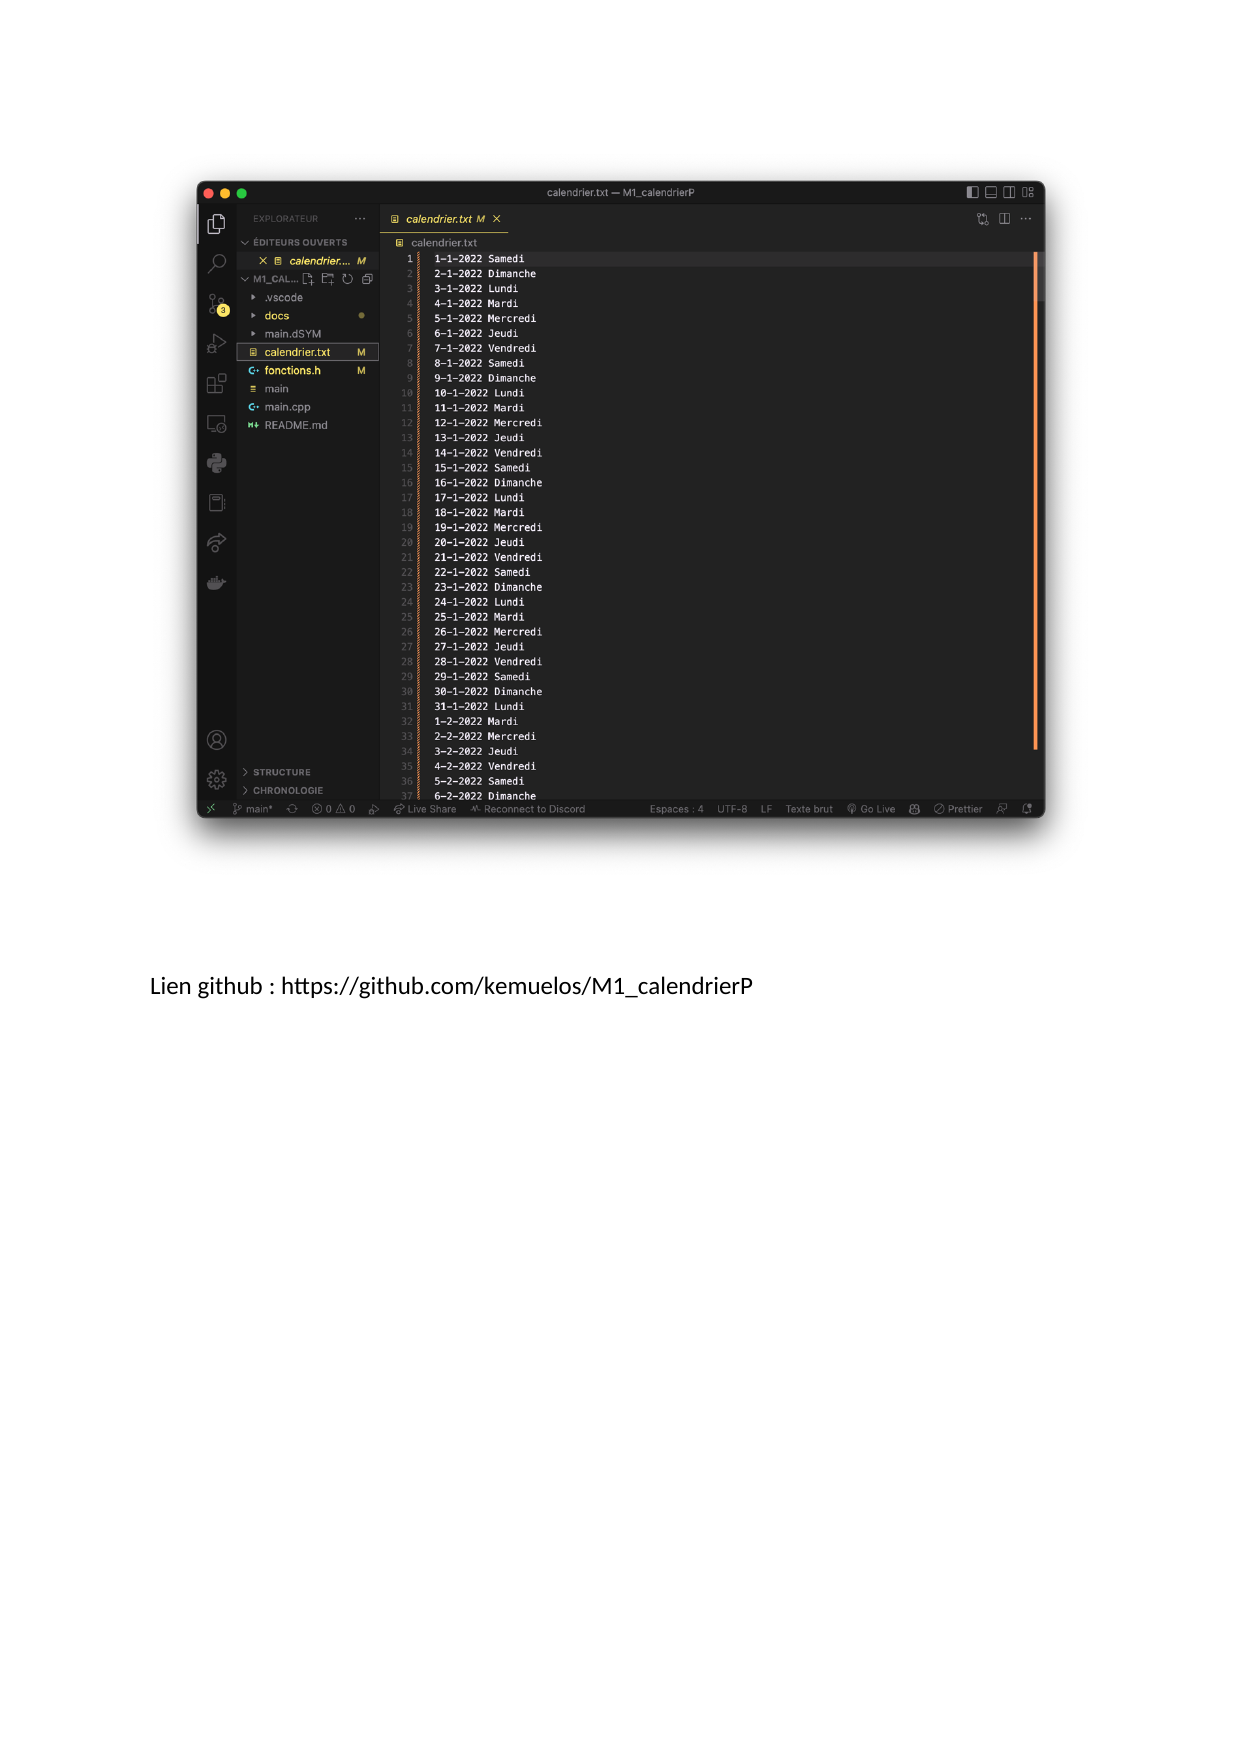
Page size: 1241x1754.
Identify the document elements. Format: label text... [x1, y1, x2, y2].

picture [150, 150, 1091, 879]
text Lien github : https://github.com/kemuelos/M1_calendrierP [150, 970, 1090, 1000]
